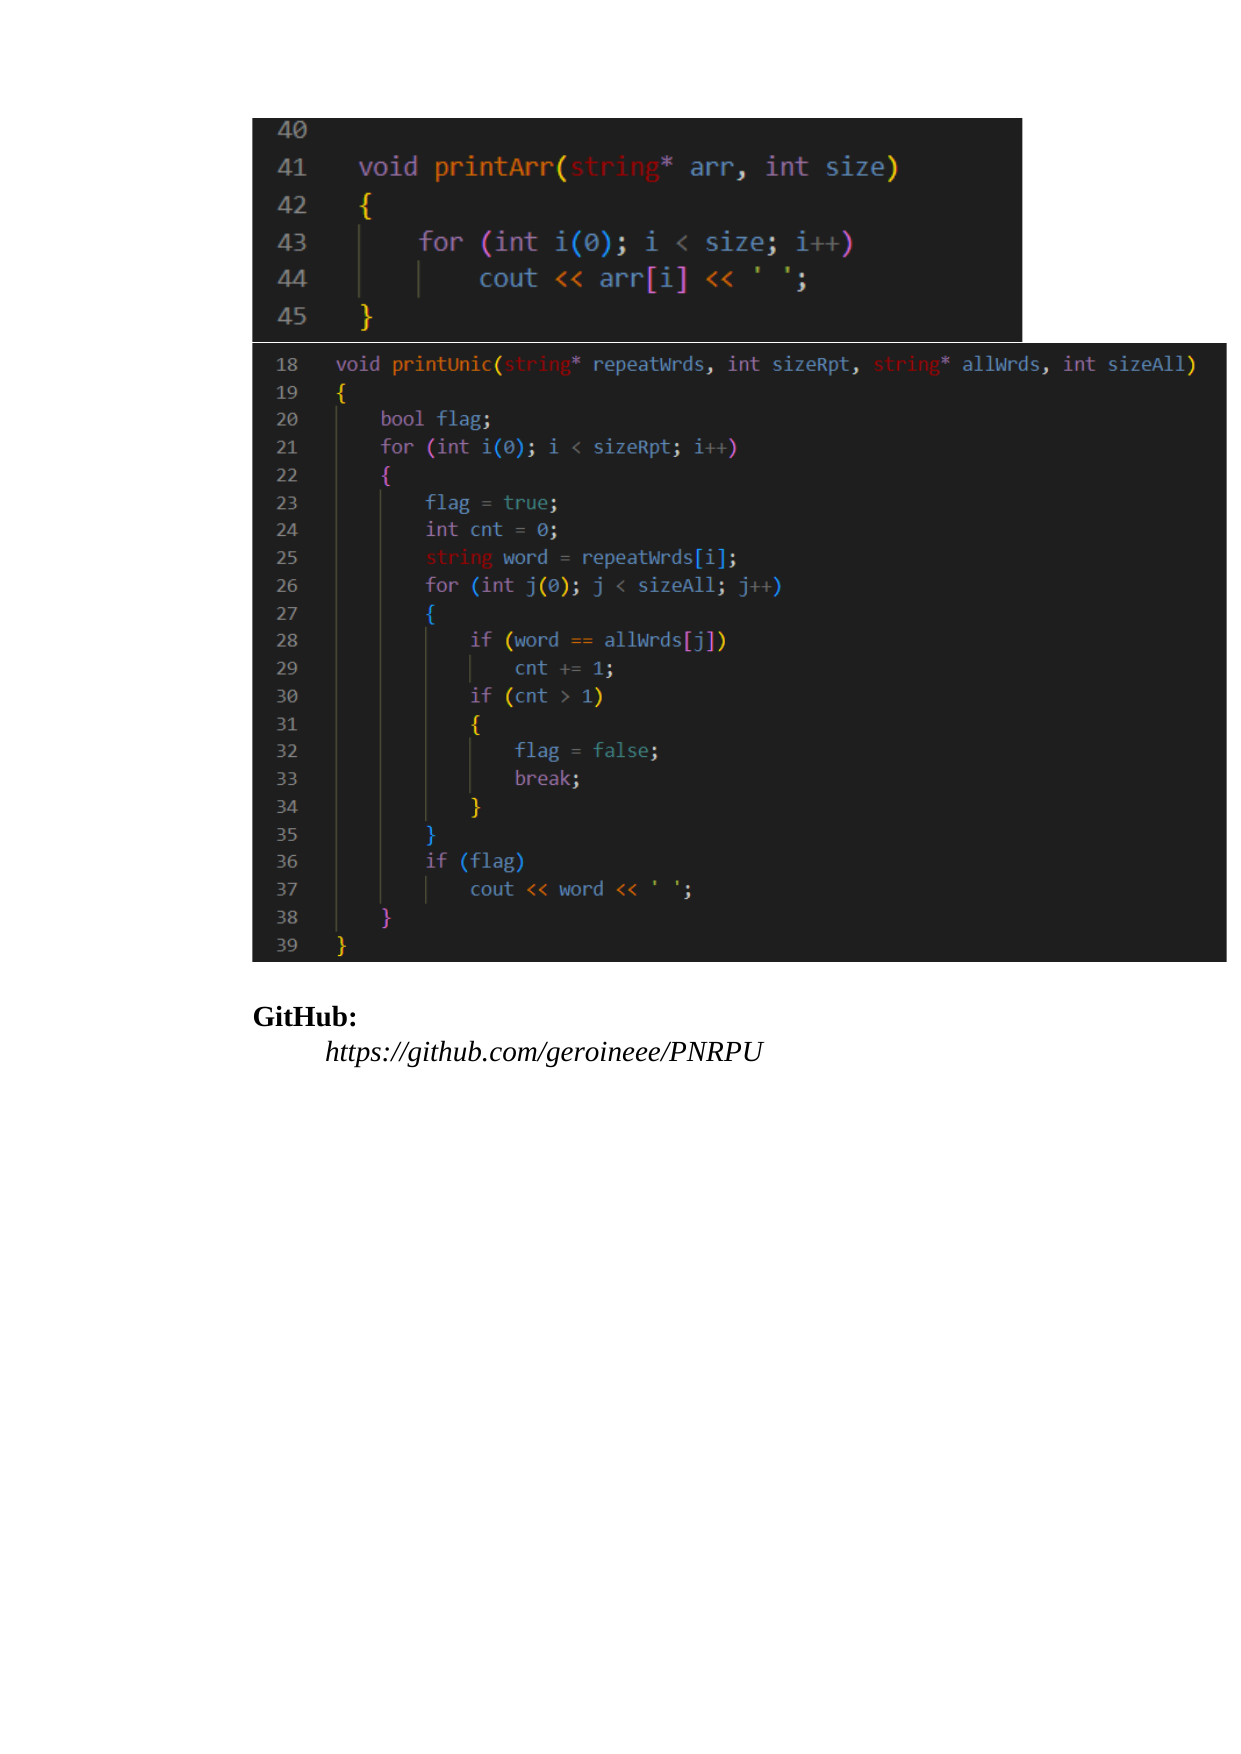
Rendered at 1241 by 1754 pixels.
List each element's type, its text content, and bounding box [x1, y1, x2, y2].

list https://github.com/geroineee/PNRPU [252, 1034, 1152, 1068]
picture [252, 343, 1227, 962]
list GitHub: [252, 999, 1152, 1032]
picture [252, 118, 1023, 342]
